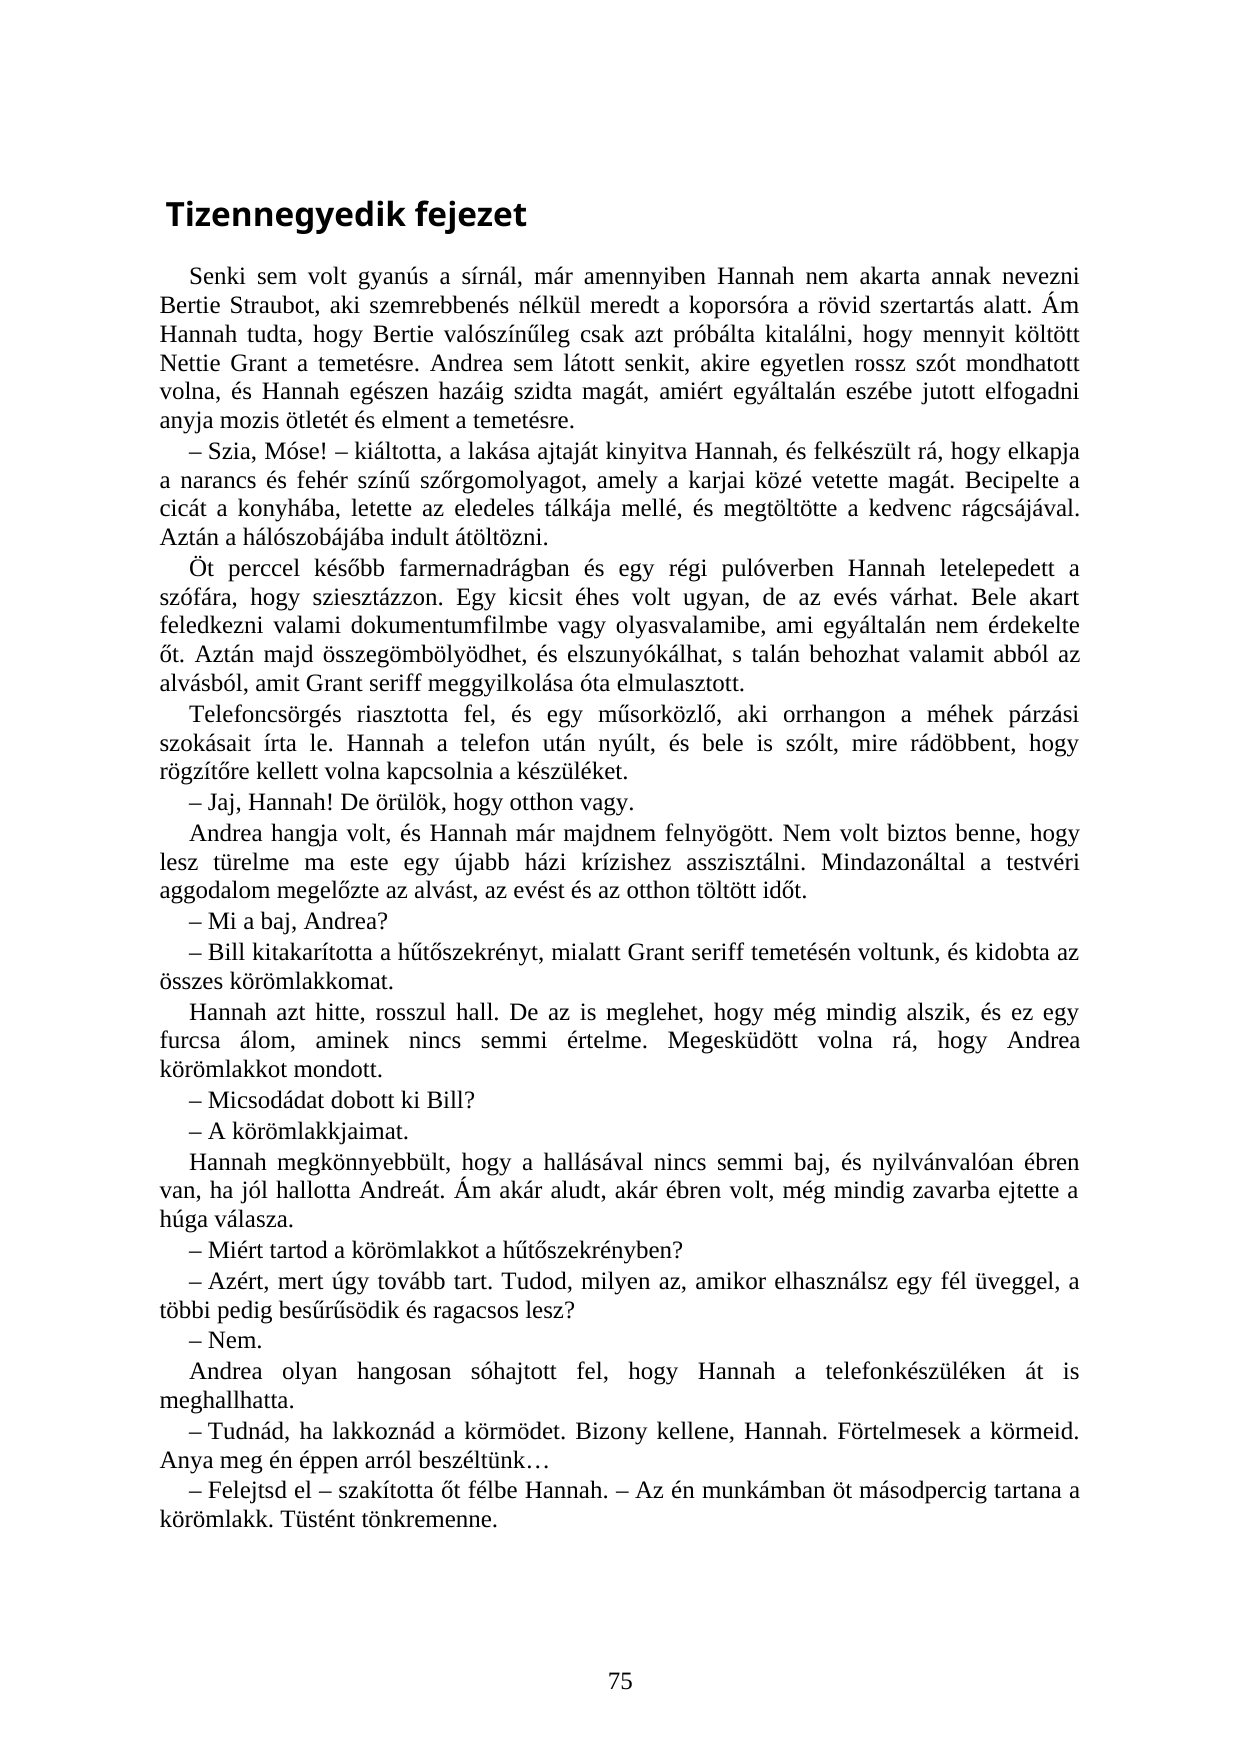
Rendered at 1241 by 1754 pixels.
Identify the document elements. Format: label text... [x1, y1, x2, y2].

text Öt perccel később farmernadrágban és egy régi pulóverben Hannah letelepedett a szófára, hogy sziesztázzon. Egy kicsit éhes volt ugyan, de az evés várhat. Bele akart feledkezni valami dokumentumfilmbe vagy olyasvalamibe, ami egyáltalán nem érdekelte őt. Aztán majd összegömbölyödhet, és elszunyókálhat, s talán behozhat valamit abból az alvásból, amit Grant seriff meggyilkolása óta elmulasztott. [159, 553, 1081, 697]
text – Szia, Móse! – kiáltotta, a lakása ajtaját kinyitva Hannah, és felkészült rá, hogy elkapja a narancs és fehér színű szőrgomolyagot, amely a karjai közé vetette magát. Becipelte a cicát a konyhába, letette az eledeles tálkája mellé, és megtöltötte a kedvenc rágcsájával. Aztán a hálószobájába indult átöltözni. [159, 436, 1081, 551]
text – Miért tartod a körömlakkot a hűtőszekrényben? [159, 1235, 1081, 1264]
text – Azért, mert úgy tovább tart. Tudod, milyen az, amikor elhasználsz egy fél üveggel, a többi pedig besűrűsödik és ragacsos lesz? [159, 1266, 1081, 1323]
text – A körömlakkjaimat. [159, 1116, 1081, 1145]
text Hannah azt hitte, rosszul hall. De az is meglehet, hogy még mindig alszik, és ez egy furcsa álom, aminek nincs semmi értelme. Megesküdött volna rá, hogy Andrea körömlakkot mondott. [159, 997, 1081, 1083]
text Tizennegyedik fejezet [165, 191, 1075, 236]
text – Jaj, Hannah! De örülök, hogy otthon vagy. [159, 787, 1081, 816]
text Andrea olyan hangosan sóhajtott fel, hogy Hannah a telefonkészüléken át is meghallhatta. [159, 1356, 1081, 1414]
text Hannah megkönnyebbült, hogy a hallásával nincs semmi baj, és nyilvánvalóan ébren van, ha jól hallotta Andreát. Ám akár aludt, akár ébren volt, még mindig zavarba ejtette a húga válasza. [159, 1147, 1081, 1233]
text – Bill kitakarította a hűtőszekrényt, mialatt Grant seriff temetésén voltunk, és kidobta az összes körömlakkomat. [159, 937, 1081, 995]
text Telefoncsörgés riasztotta fel, és egy műsorközlő, aki orrhangon a méhek párzási szokásait írta le. Hannah a telefon után nyúlt, és bele is szólt, mire rádöbbent, hogy rögzítőre kellett volna kapcsolnia a készüléket. [159, 699, 1081, 785]
text Andrea hangja volt, és Hannah már majdnem felnyögött. Nem volt biztos benne, hogy lesz türelme ma este egy újabb házi krízishez asszisztálni. Mindazonáltal a testvéri aggodalom megelőzte az alvást, az evést és az otthon töltött időt. [159, 818, 1081, 904]
text Senki sem volt gyanús a sírnál, már amennyiben Hannah nem akarta annak nevezni Bertie Straubot, aki szemrebbenés nélkül meredt a koporsóra a rövid szertartás alatt. Ám Hannah tudta, hogy Bertie valószínűleg csak azt próbálta kitalálni, hogy mennyit költött Nettie Grant a temetésre. Andrea sem látott senkit, akire egyetlen rossz szót mondhatott volna, és Hannah egészen hazáig szidta magát, amiért egyáltalán eszébe jutott elfogadni anyja mozis ötletét és elment a temetésre. [159, 261, 1081, 434]
text – Felejtsd el – szakította őt félbe Hannah. – Az én munkámban öt másodpercig tartana a körömlakk. Tüstént tönkremenne. [159, 1476, 1081, 1533]
text – Nem. [159, 1326, 1081, 1354]
text – Micsodádat dobott ki Bill? [159, 1085, 1081, 1114]
text – Mi a baj, Andrea? [159, 906, 1081, 935]
text – Tudnád, ha lakkoznád a körmödet. Bizony kellene, Hannah. Förtelmesek a körmeid. Anya meg én éppen arról beszéltünk… [159, 1416, 1081, 1473]
